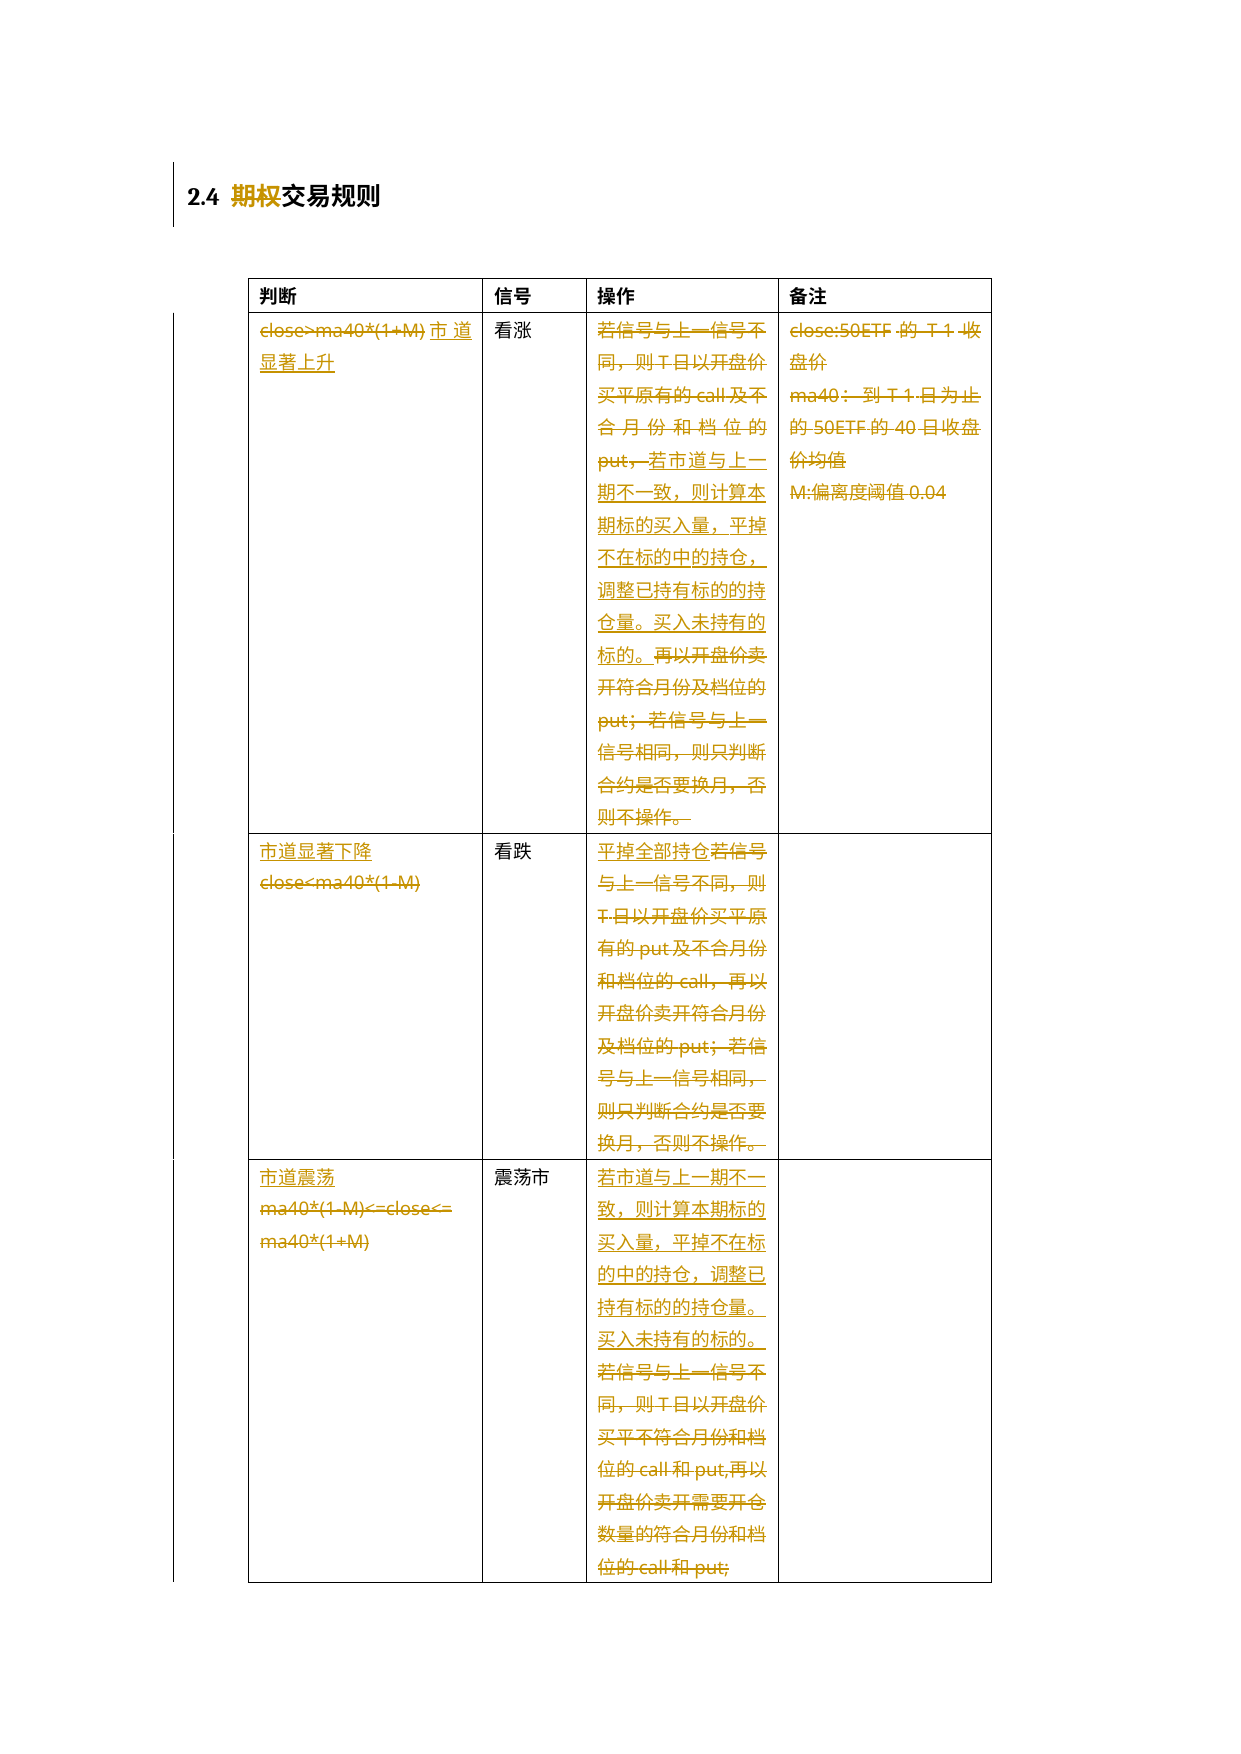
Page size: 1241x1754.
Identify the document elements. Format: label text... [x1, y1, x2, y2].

table_cell [249, 1160, 482, 1582]
table_cell 看跌 [483, 834, 586, 1159]
table_header 判断 [249, 279, 482, 312]
table_cell [779, 313, 991, 833]
table_cell 震荡市 [483, 1160, 586, 1582]
table_cell [587, 313, 778, 833]
table_header 操作 [587, 279, 778, 312]
table_header 信号 [483, 279, 586, 312]
table_cell [587, 834, 778, 1159]
table_cell [587, 1160, 778, 1582]
table_header 备注 [779, 279, 991, 312]
table_cell 看涨 [483, 313, 586, 833]
subtitle 2.4 交易规则 [187, 162, 1053, 227]
table_cell [249, 313, 482, 833]
table_cell [249, 834, 482, 1159]
table_cell [779, 834, 991, 1159]
table_cell [779, 1160, 991, 1582]
